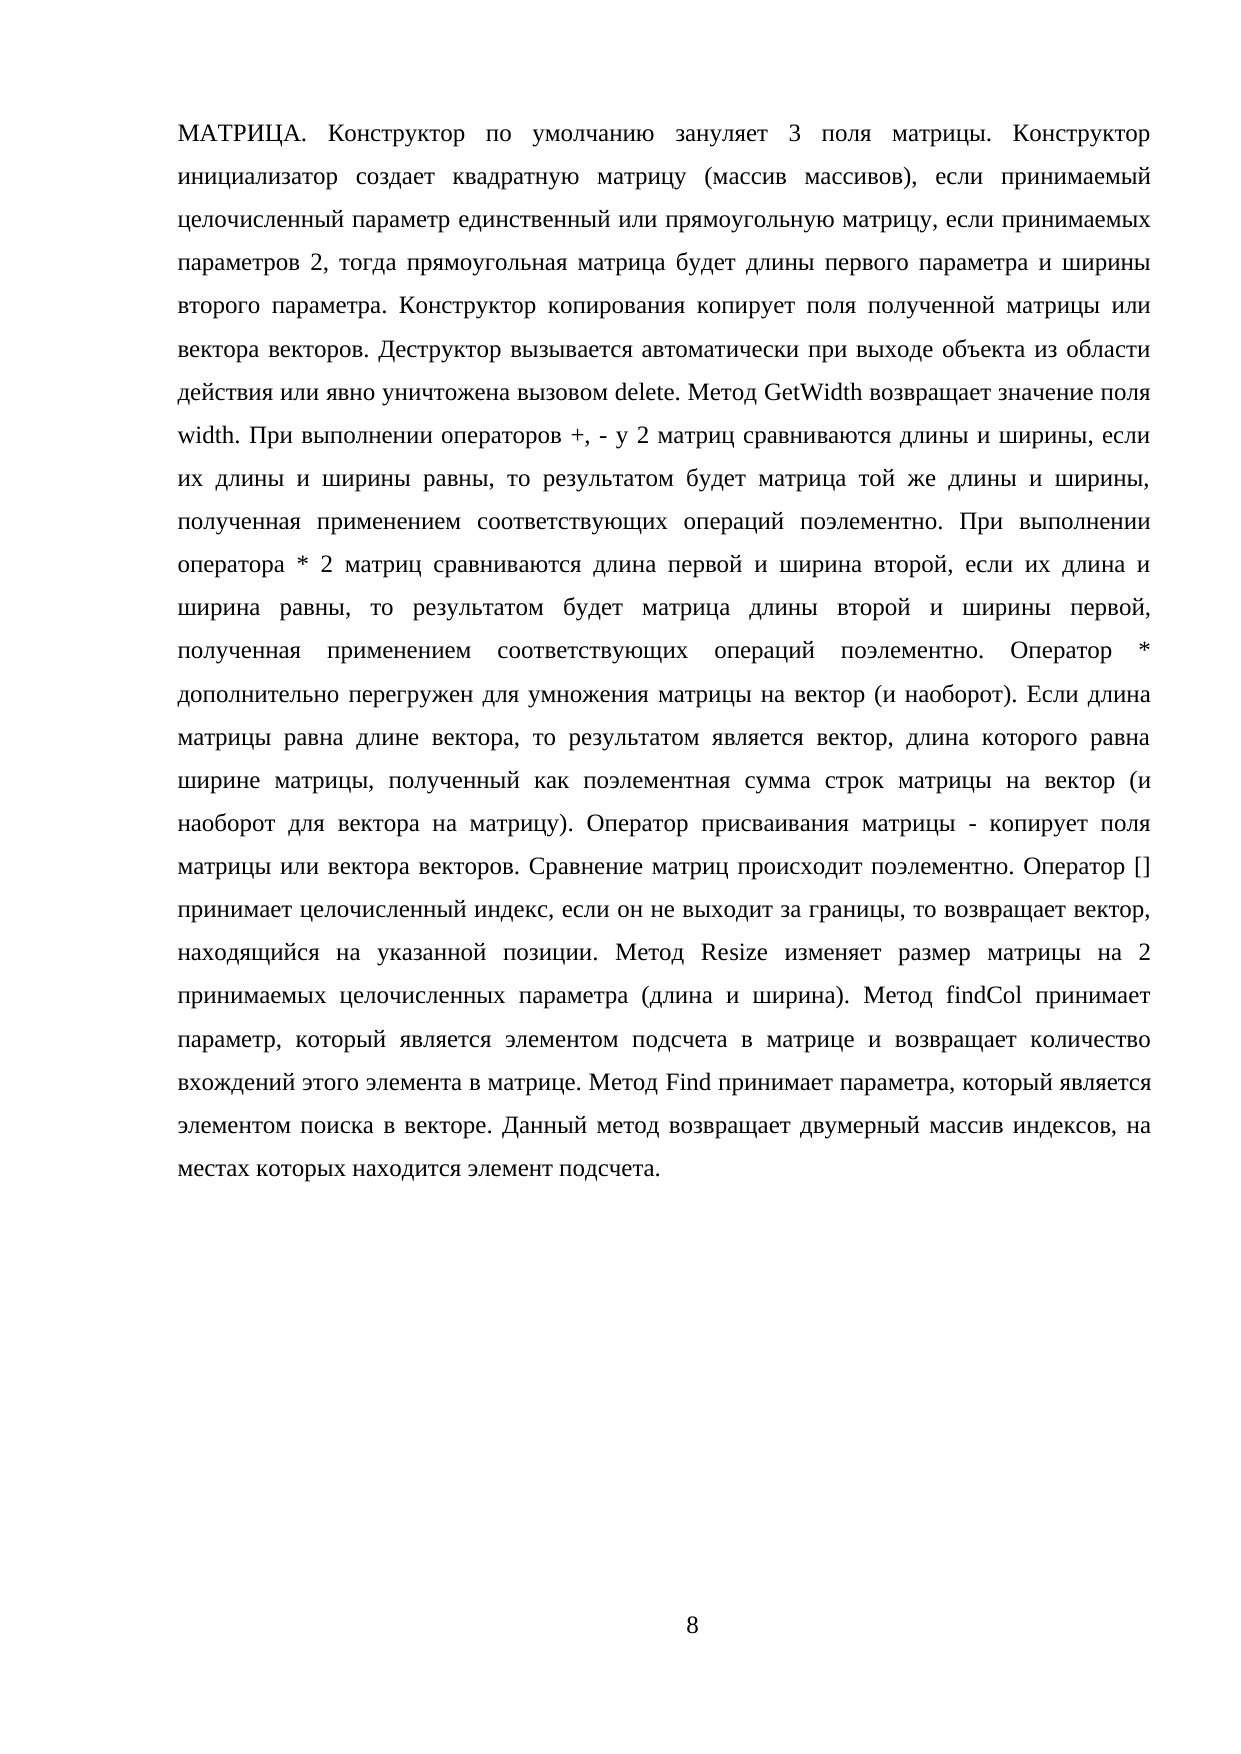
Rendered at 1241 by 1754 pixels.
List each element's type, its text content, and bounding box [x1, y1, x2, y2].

text МАТРИЦА. Конструктор по умолчанию зануляет 3 поля матрицы. Конструктор инициализатор создает квадратную матрицу (массив массивов), если принимаемый целочисленный параметр единственный или прямоугольную матрицу, если принимаемых параметров 2, тогда прямоугольная матрица будет длины первого параметра и ширины второго параметра. Конструктор копирования копирует поля полученной матрицы или вектора векторов. Деструктор вызывается автоматически при выходе объекта из области действия или явно уничтожена вызовом delete. Метод GetWidth возвращает значение поля width. При выполнении операторов +, - у 2 матриц сравниваются длины и ширины, если их длины и ширины равны, то результатом будет матрица той же длины и ширины, полученная применением соответствующих операций поэлементно. При выполнении оператора * 2 матриц сравниваются длина первой и ширина второй, если их длина и ширина равны, то результатом будет матрица длины второй и ширины первой, полученная применением соответствующих операций поэлементно. Оператор * дополнительно перегружен для умножения матрицы на вектор (и наоборот). Если длина матрицы равна длине вектора, то результатом является вектор, длина которого равна ширине матрицы, полученный как поэлементная сумма строк матрицы на вектор (и наоборот для вектора на матрицу). Оператор присваивания матрицы - копирует поля матрицы или вектора векторов. Сравнение матриц происходит поэлементно. Оператор [] принимает целочисленный индекс, если он не выходит за границы, то возвращает вектор, находящийся на указанной позиции. Метод Resize изменяет размер матрицы на 2 принимаемых целочисленных параметра (длина и ширина). Метод findCol принимает параметр, который является элементом подсчета в матрице и возвращает количество вхождений этого элемента в матрице. Метод Find принимает параметра, который является элементом поиска в векторе. Данный метод возвращает двумерный массив индексов, на местах которых находится элемент подсчета. [177, 118, 1152, 1182]
